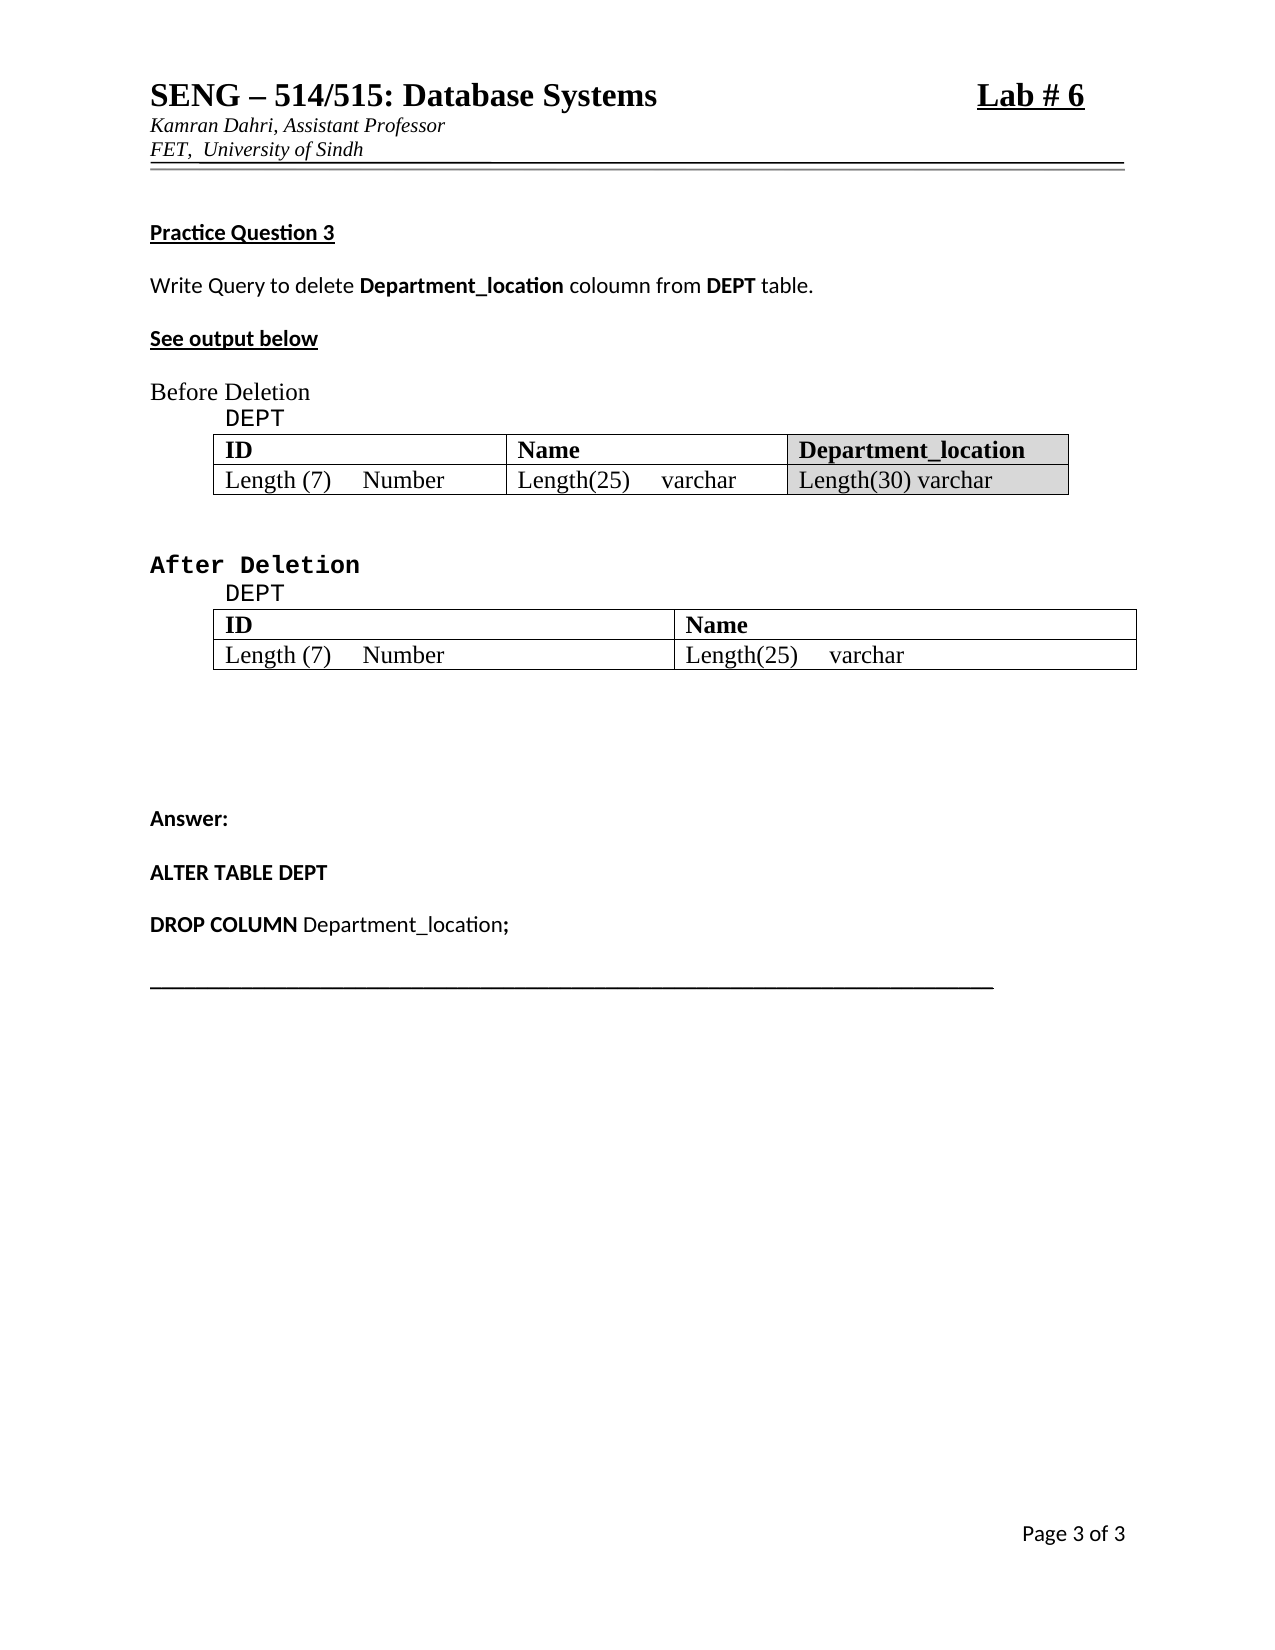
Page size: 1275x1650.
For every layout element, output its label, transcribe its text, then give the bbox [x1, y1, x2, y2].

text DEPT [225, 406, 1125, 434]
text Practice Question 3 [150, 218, 1125, 246]
text Before Deletion [150, 377, 1125, 406]
table_cell Length(30) varchar [788, 465, 1068, 494]
text DROP COLUMN Department_location; [150, 911, 1125, 939]
table_header Department_location [788, 435, 1068, 464]
text Write Query to delete Department_location coloumn from DEPT table. [150, 271, 1125, 299]
table_header Name [675, 610, 1136, 639]
table_cell Length (7) Number [214, 640, 674, 669]
text After Deletion [150, 552, 1125, 581]
text DEPT [225, 581, 1125, 609]
table_cell Length(25) varchar [675, 640, 1136, 669]
table_cell Length (7) Number [214, 465, 506, 494]
table_header Name [507, 435, 787, 464]
table_header ID [214, 610, 674, 639]
table_cell Length(25) varchar [507, 465, 787, 494]
text Answer: [150, 804, 1125, 833]
table_header ID [214, 435, 506, 464]
text See output below [150, 324, 1125, 352]
text ALTER TABLE DEPT [150, 858, 1125, 886]
text __________________________________________________________________________ [150, 964, 1125, 992]
